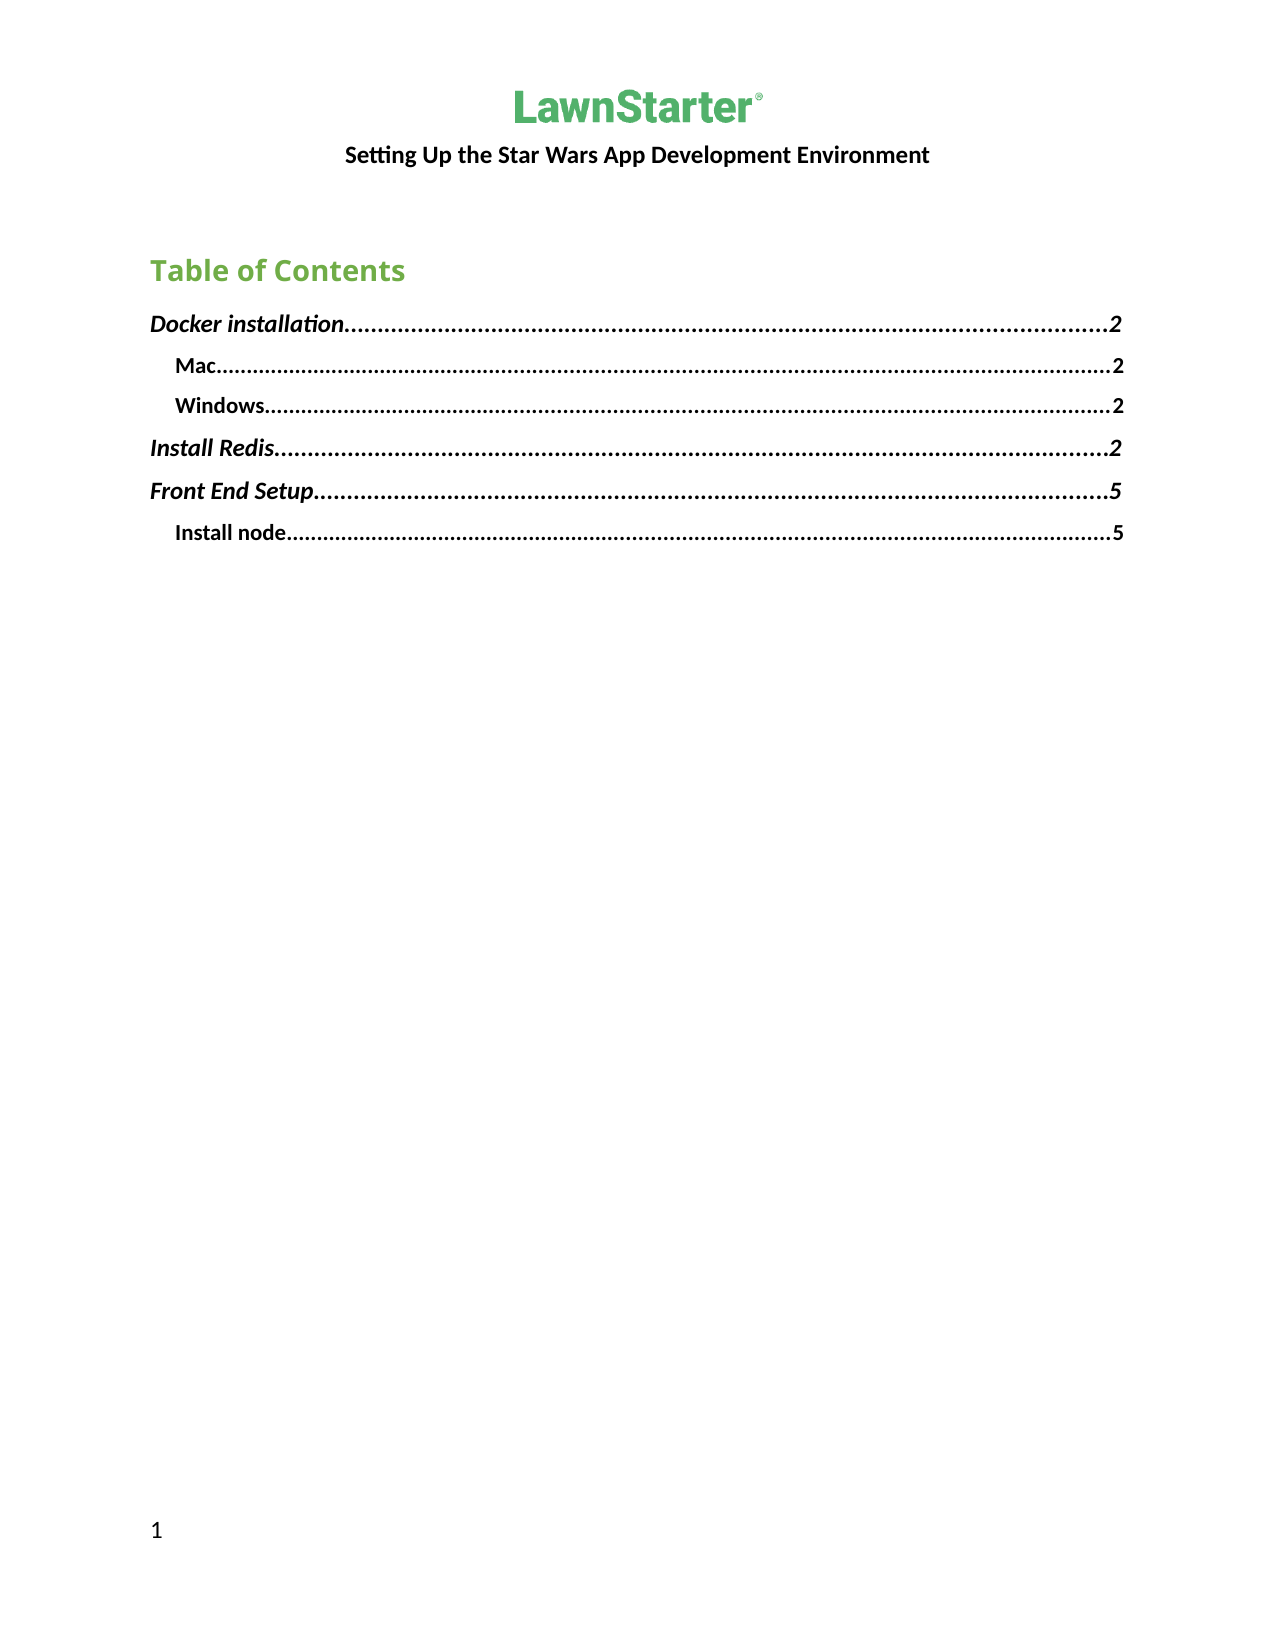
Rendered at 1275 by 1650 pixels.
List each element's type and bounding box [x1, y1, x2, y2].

picture [503, 75, 772, 139]
